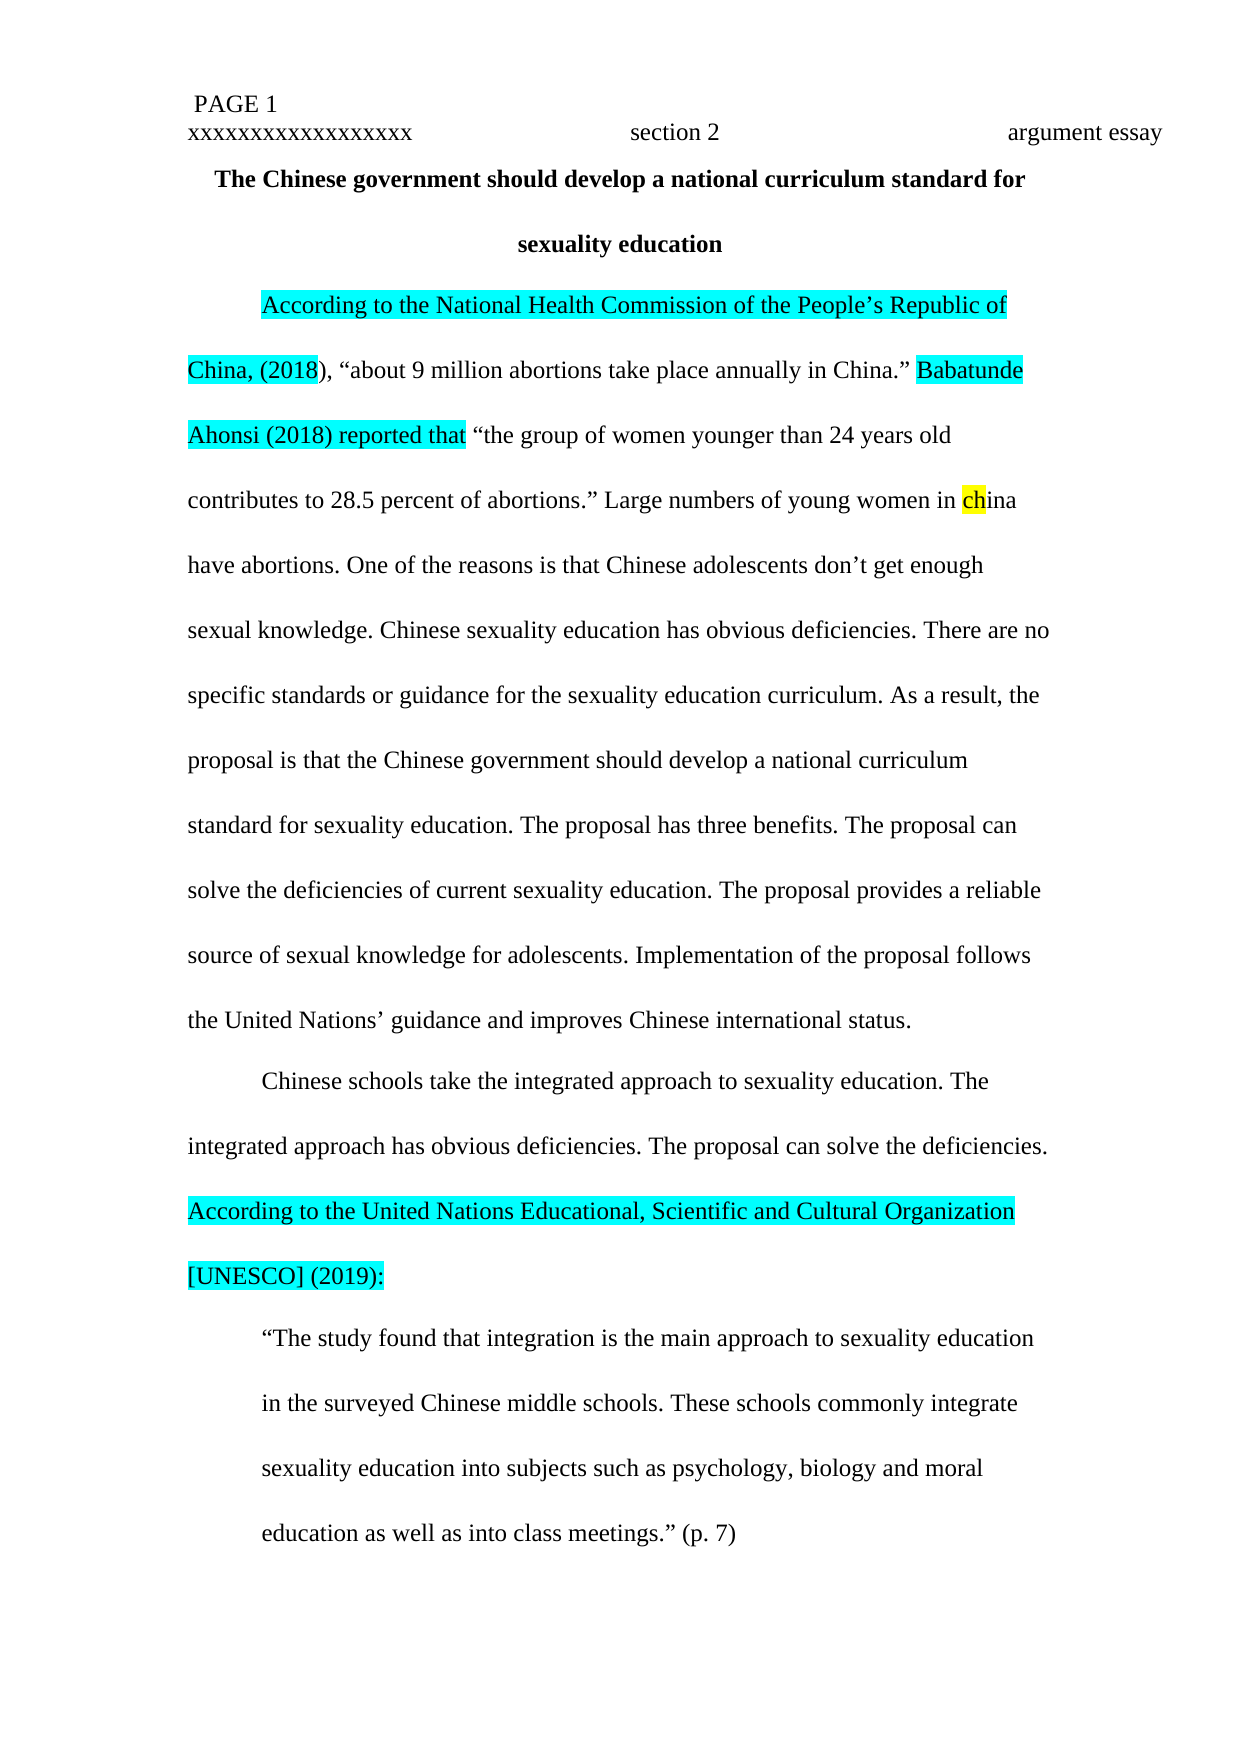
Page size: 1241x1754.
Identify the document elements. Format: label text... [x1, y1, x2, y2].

text “The study found that integration is the main approach to sexuality education in the surveyed Chinese middle schools. These schools commonly integrate sexuality education into subjects such as psychology, biology and moral education as well as into class meetings.” (p. 7) [261, 1321, 1053, 1548]
text According to the National Health Commission of the People’s Republic of China, (2018), “about 9 million abortions take place annually in China.” Babatunde Ahonsi (2018) reported that “the group of women younger than 24 years old contributes to 28.5 percent of abortions.” Large numbers of young women in china have abortions. One of the reasons is that Chinese adolescents don’t get enough sexual knowledge. Chinese sexuality education has obvious deficiencies. There are no specific standards or guidance for the sexuality education curriculum. As a result, the proposal is that the Chinese government should develop a national curriculum standard for sexuality education. The proposal has three benefits. The proposal can solve the deficiencies of current sexuality education. The proposal provides a reliable source of sexual knowledge for adolescents. Implementation of the proposal follows the United Nations’ guidance and improves Chinese international status. [187, 288, 1053, 1036]
text Chinese schools take the integrated approach to sexuality education. The integrated approach has obvious deficiencies. The proposal can solve the deficiencies. According to the United Nations Educational, Scientific and Cultural Organization [UNESCO] (2019): [187, 1064, 1053, 1292]
text The Chinese government should develop a national curriculum standard for sexuality education [187, 162, 1053, 259]
